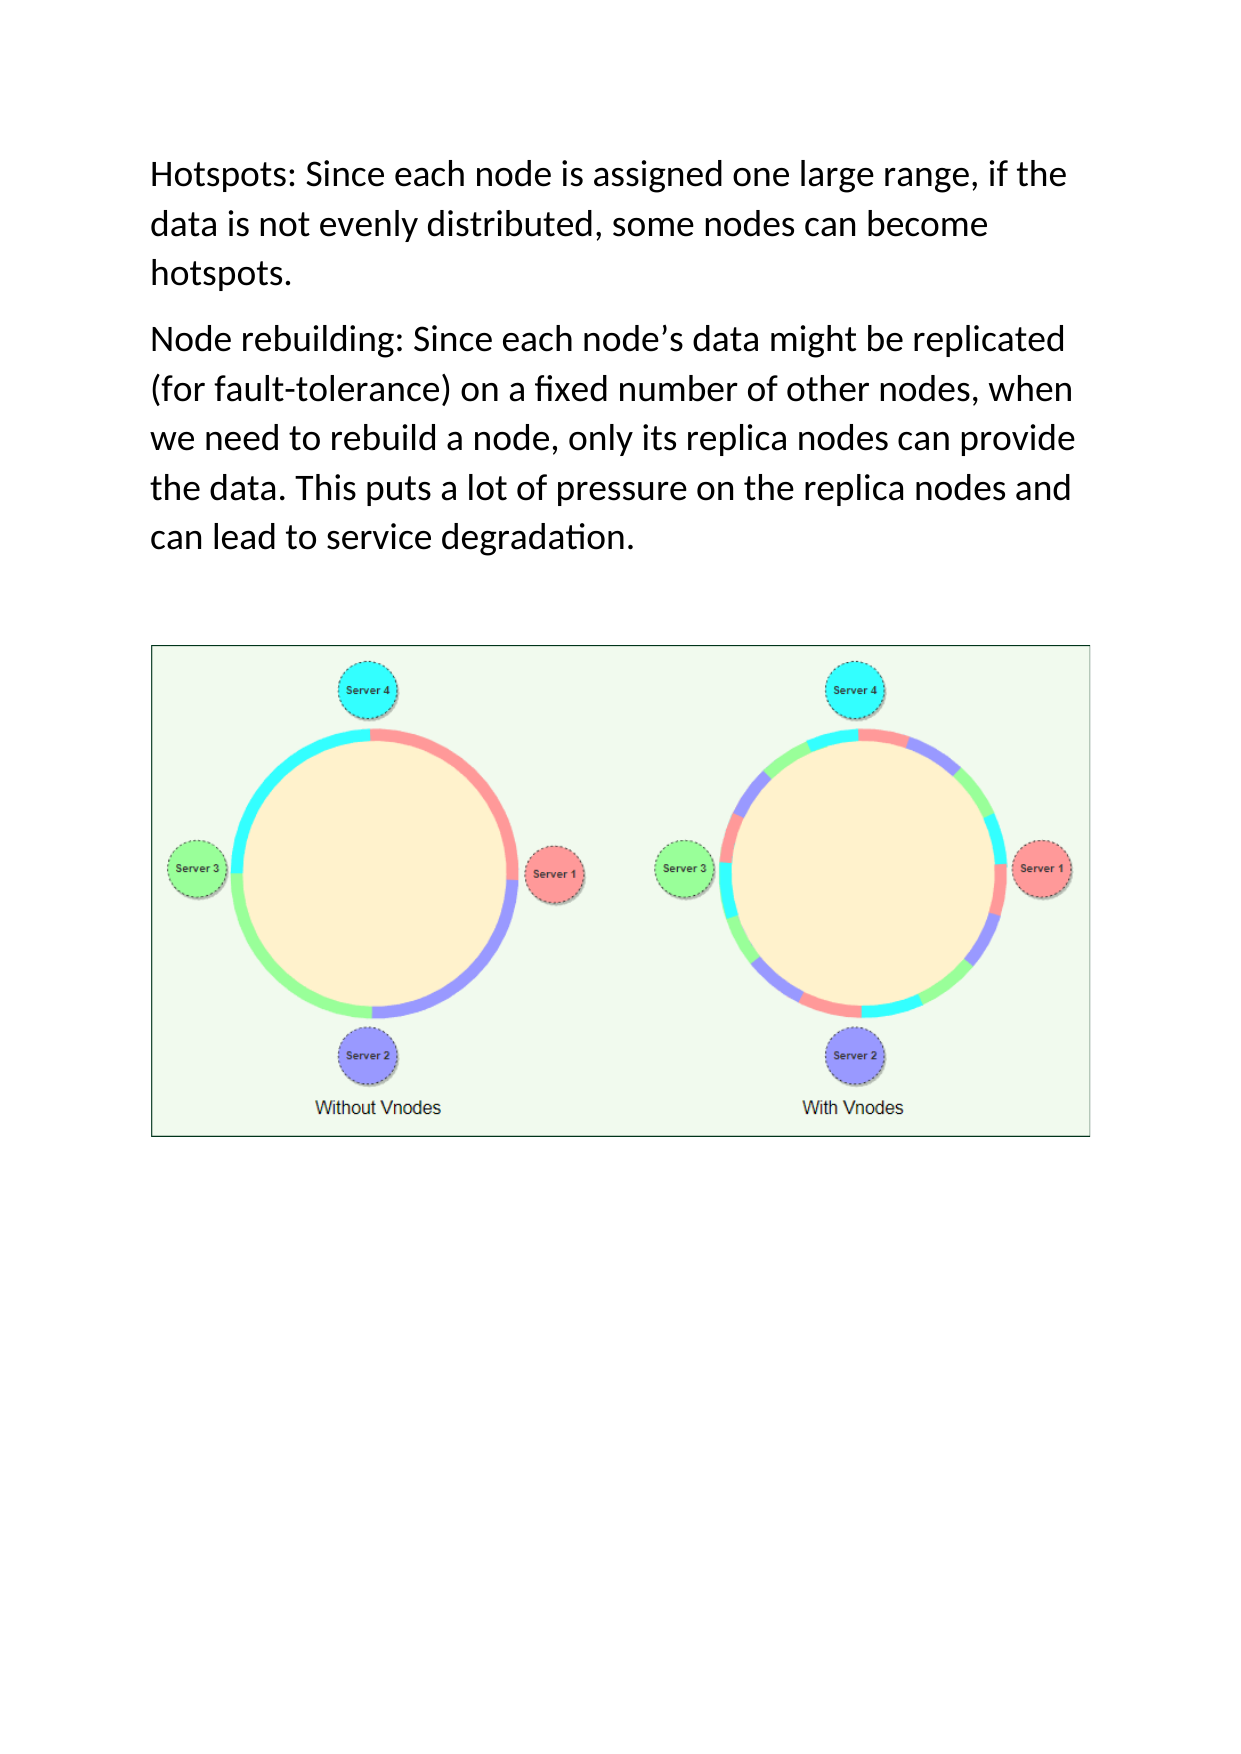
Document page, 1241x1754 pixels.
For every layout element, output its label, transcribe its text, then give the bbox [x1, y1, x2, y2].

picture [150, 645, 1091, 1137]
text Node rebuilding: Since each node’s data might be replicated (for fault-tolerance) on a fixed number of other nodes, when we need to rebuild a node, only its replica nodes can provide the data. This puts a lot of pressure on the replica nodes and can lead to service degradation. [150, 315, 1090, 559]
text Hotspots: Since each node is assigned one large range, if the data is not evenly distributed, some nodes can become hotspots. [150, 150, 1090, 295]
